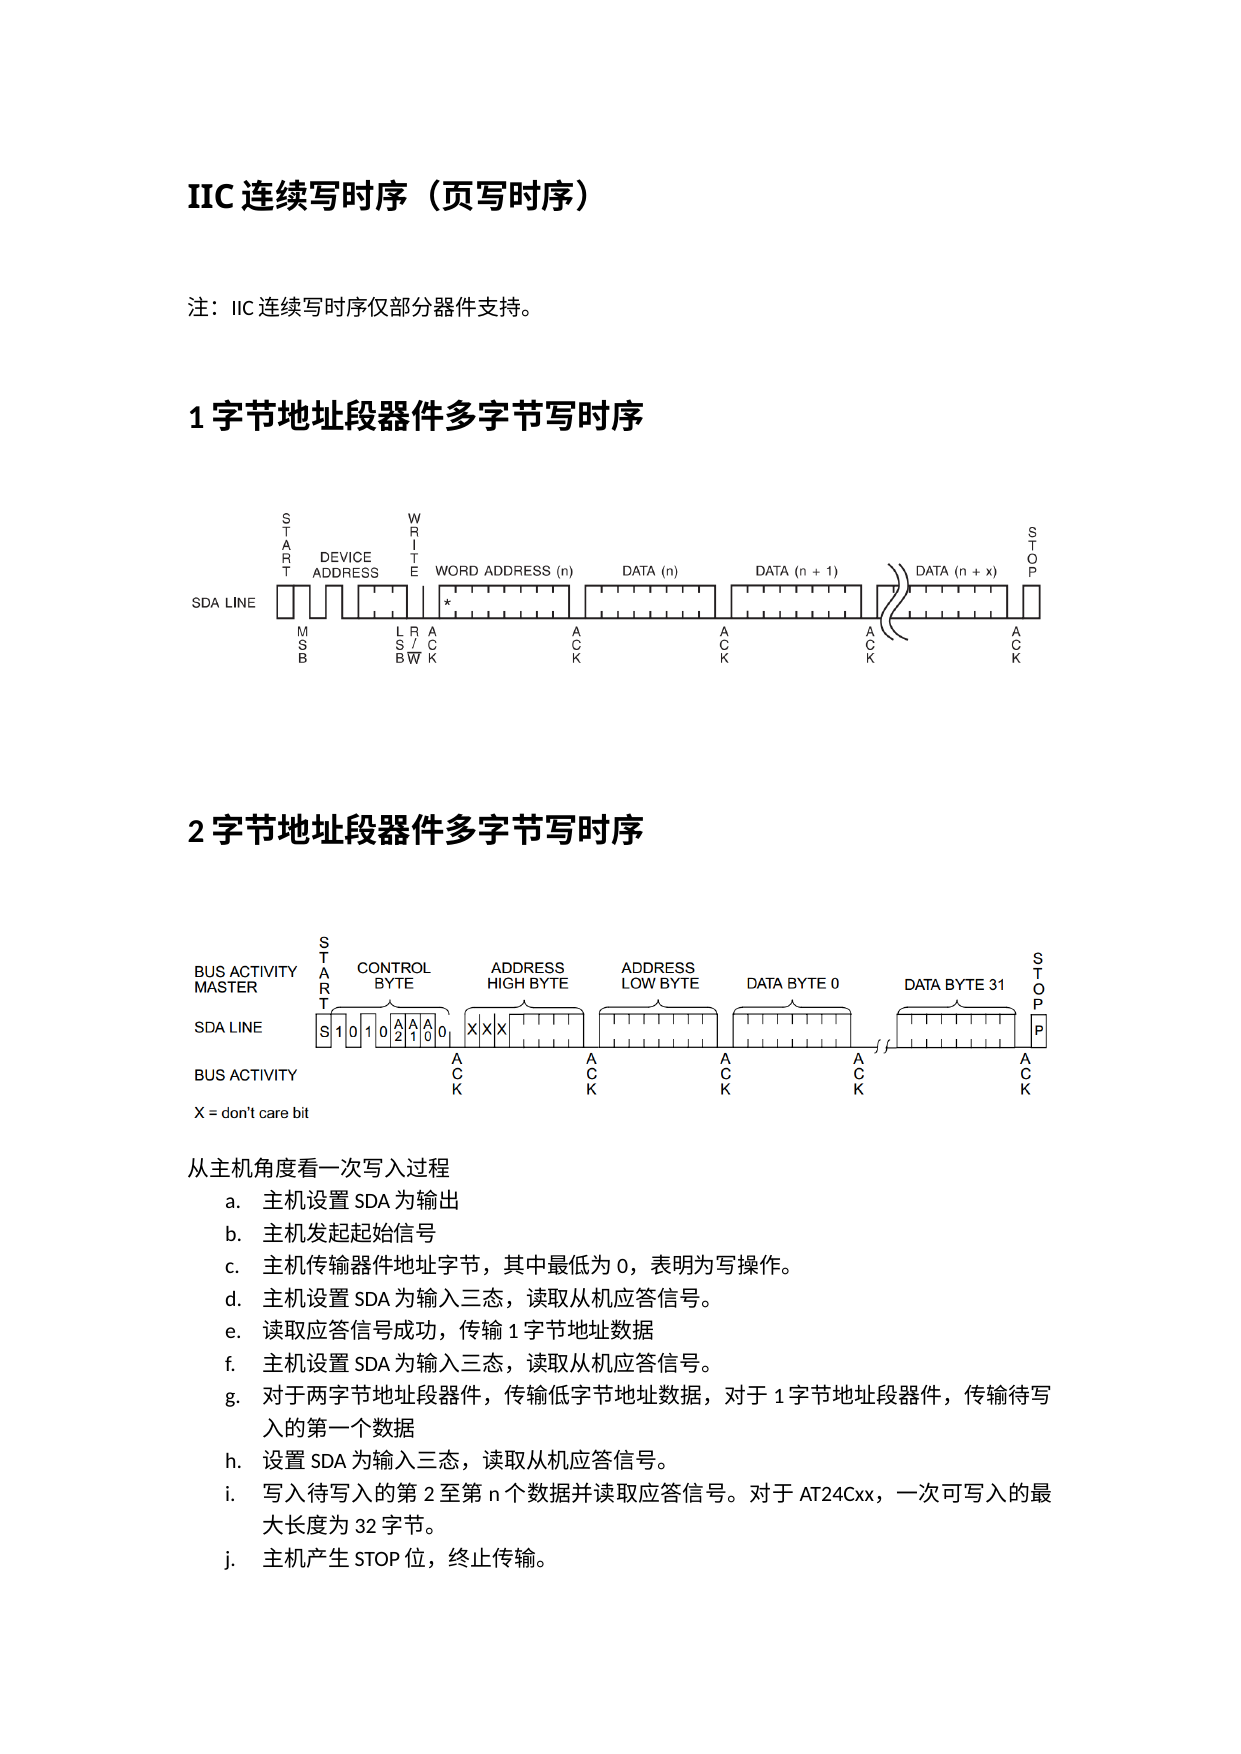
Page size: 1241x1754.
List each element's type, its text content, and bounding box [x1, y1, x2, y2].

list 主机传输器件地址字节，其中最低为0，表明为写操作。 [225, 1248, 1053, 1280]
subtitle 1字节地址段器件多字节写时序 [187, 381, 1053, 446]
list 主机设置SDA为输入三态，读取从机应答信号。 [225, 1345, 1053, 1378]
list 设置SDA为输入三态，读取从机应答信号。 [225, 1443, 1053, 1475]
text 从主机角度看一次写入过程 [187, 1150, 1053, 1183]
list 写入待写入的第2至第n个数据并读取应答信号。对于AT24Cxx，一次可写入的最大长度为32字节。 [225, 1475, 1053, 1540]
picture [187, 508, 1053, 687]
list 主机发起起始信号 [225, 1215, 1053, 1248]
picture [187, 922, 1053, 1126]
subtitle 2字节地址段器件多字节写时序 [187, 796, 1053, 861]
list 主机设置SDA为输入三态，读取从机应答信号。 [225, 1280, 1053, 1313]
list 主机产生STOP位，终止传输。 [225, 1540, 1053, 1573]
list 对于两字节地址段器件，传输低字节地址数据，对于1字节地址段器件，传输待写入的第一个数据 [225, 1378, 1053, 1443]
text 注：IIC连续写时序仅部分器件支持。 [187, 289, 1053, 322]
list 主机设置SDA为输出 [225, 1183, 1053, 1215]
subtitle IIC连续写时序（页写时序） [187, 162, 1053, 227]
list 读取应答信号成功，传输1字节地址数据 [225, 1313, 1053, 1345]
